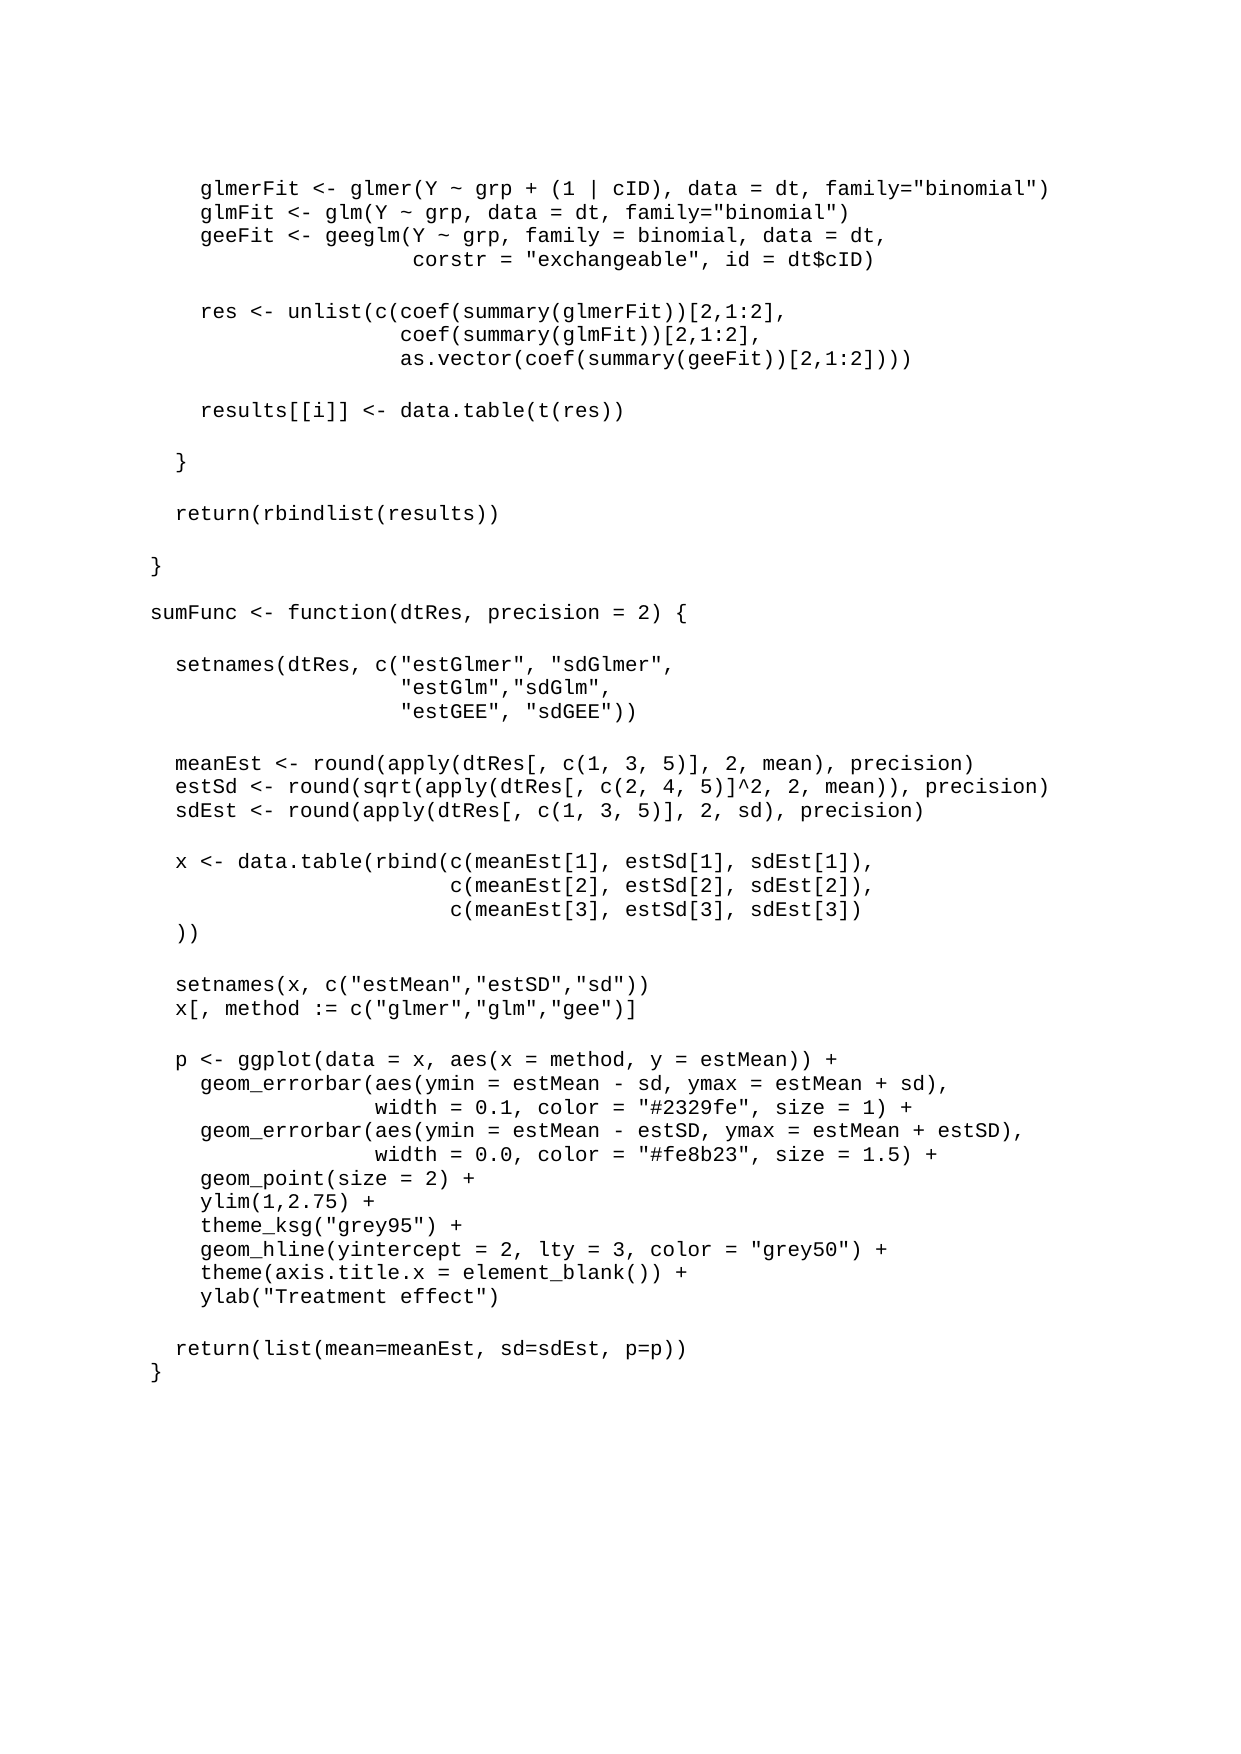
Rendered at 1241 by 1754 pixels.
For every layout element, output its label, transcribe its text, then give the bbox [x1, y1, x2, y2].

text } [150, 451, 1090, 475]
text as.vector(coef(summary(geeFit))[2,1:2]))) [150, 348, 1090, 372]
text } [150, 554, 1090, 578]
text theme(axis.title.x = element_blank()) + [150, 1262, 1090, 1286]
text ylab("Treatment effect") [150, 1286, 1090, 1309]
text "estGlm","sdGlm", [150, 677, 1090, 701]
text meanEst <- round(apply(dtRes[, c(1, 3, 5)], 2, mean), precision) [150, 752, 1090, 776]
text return(rbindlist(results)) [150, 503, 1090, 527]
text width = 0.1, color = "#2329fe", size = 1) + [150, 1097, 1090, 1120]
text glmFit <- glm(Y ~ grp, data = dt, family="binomial") [150, 202, 1090, 225]
text coef(summary(glmFit))[2,1:2], [150, 324, 1090, 348]
text c(meanEst[2], estSd[2], sdEst[2]), [150, 875, 1090, 899]
text results[[i]] <- data.table(t(res)) [150, 399, 1090, 423]
text geom_hline(yintercept = 2, lty = 3, color = "grey50") + [150, 1238, 1090, 1262]
text estSd <- round(sqrt(apply(dtRes[, c(2, 4, 5)]^2, 2, mean)), precision) [150, 776, 1090, 800]
text ylim(1,2.75) + [150, 1191, 1090, 1215]
text )) [150, 922, 1090, 946]
text p <- ggplot(data = x, aes(x = method, y = estMean)) + [150, 1049, 1090, 1073]
text return(list(mean=meanEst, sd=sdEst, p=p)) [150, 1337, 1090, 1361]
text x[, method := c("glmer","glm","gee")] [150, 998, 1090, 1021]
text setnames(dtRes, c("estGlmer", "sdGlmer", [150, 653, 1090, 677]
text corstr = "exchangeable", id = dt$cID) [150, 249, 1090, 273]
text "estGEE", "sdGEE")) [150, 701, 1090, 724]
text x <- data.table(rbind(c(meanEst[1], estSd[1], sdEst[1]), [150, 851, 1090, 875]
text width = 0.0, color = "#fe8b23", size = 1.5) + [150, 1144, 1090, 1168]
text glmerFit <- glmer(Y ~ grp + (1 | cID), data = dt, family="binomial") [150, 178, 1090, 202]
text } [150, 1361, 1090, 1385]
text geom_errorbar(aes(ymin = estMean - estSD, ymax = estMean + estSD), [150, 1120, 1090, 1144]
text res <- unlist(c(coef(summary(glmerFit))[2,1:2], [150, 301, 1090, 324]
text geeFit <- geeglm(Y ~ grp, family = binomial, data = dt, [150, 225, 1090, 249]
text c(meanEst[3], estSd[3], sdEst[3]) [150, 899, 1090, 922]
text sumFunc <- function(dtRes, precision = 2) { [150, 602, 1090, 626]
text setnames(x, c("estMean","estSD","sd")) [150, 974, 1090, 998]
text theme_ksg("grey95") + [150, 1215, 1090, 1238]
text geom_errorbar(aes(ymin = estMean - sd, ymax = estMean + sd), [150, 1073, 1090, 1097]
text geom_point(size = 2) + [150, 1168, 1090, 1191]
text sdEst <- round(apply(dtRes[, c(1, 3, 5)], 2, sd), precision) [150, 800, 1090, 823]
